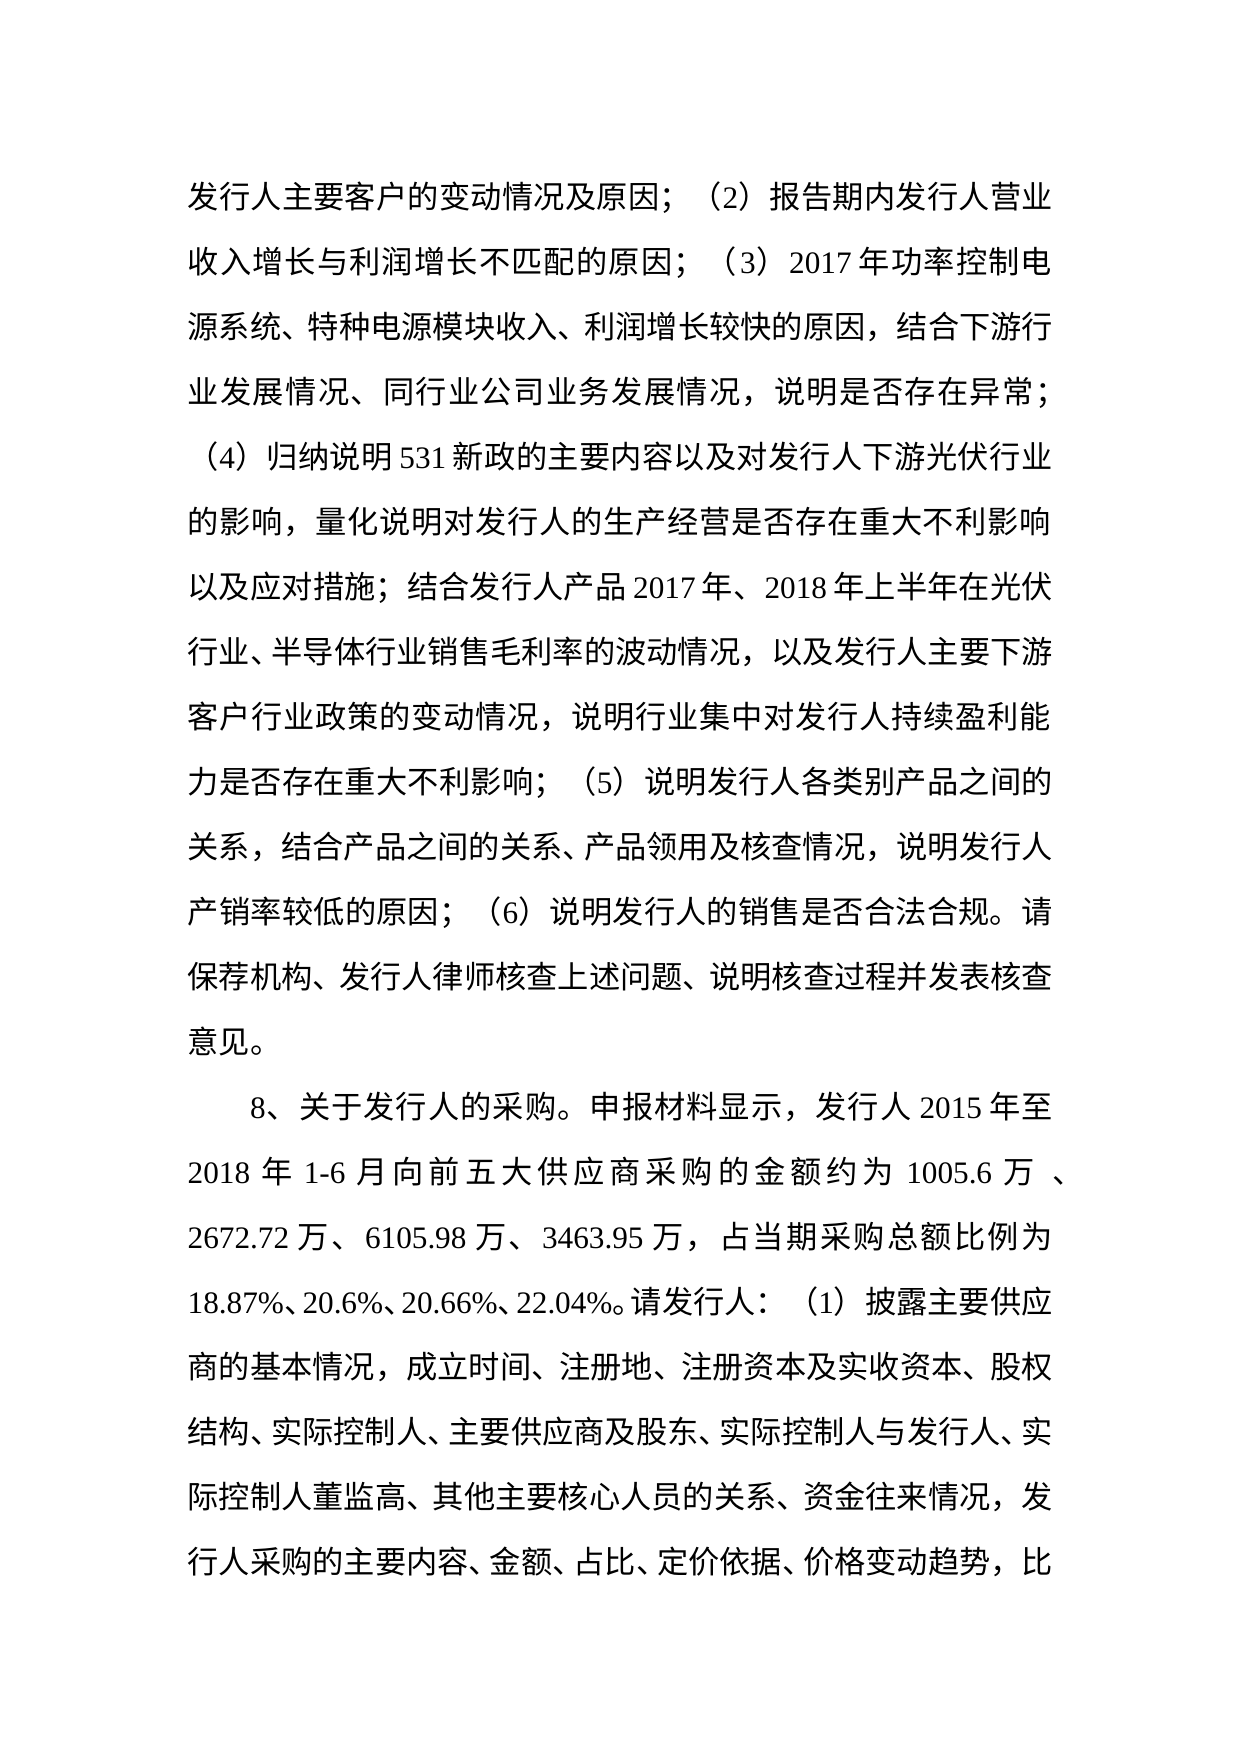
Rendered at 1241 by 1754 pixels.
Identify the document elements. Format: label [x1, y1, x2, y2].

text [187, 162, 1053, 1267]
text [187, 1267, 1053, 1592]
